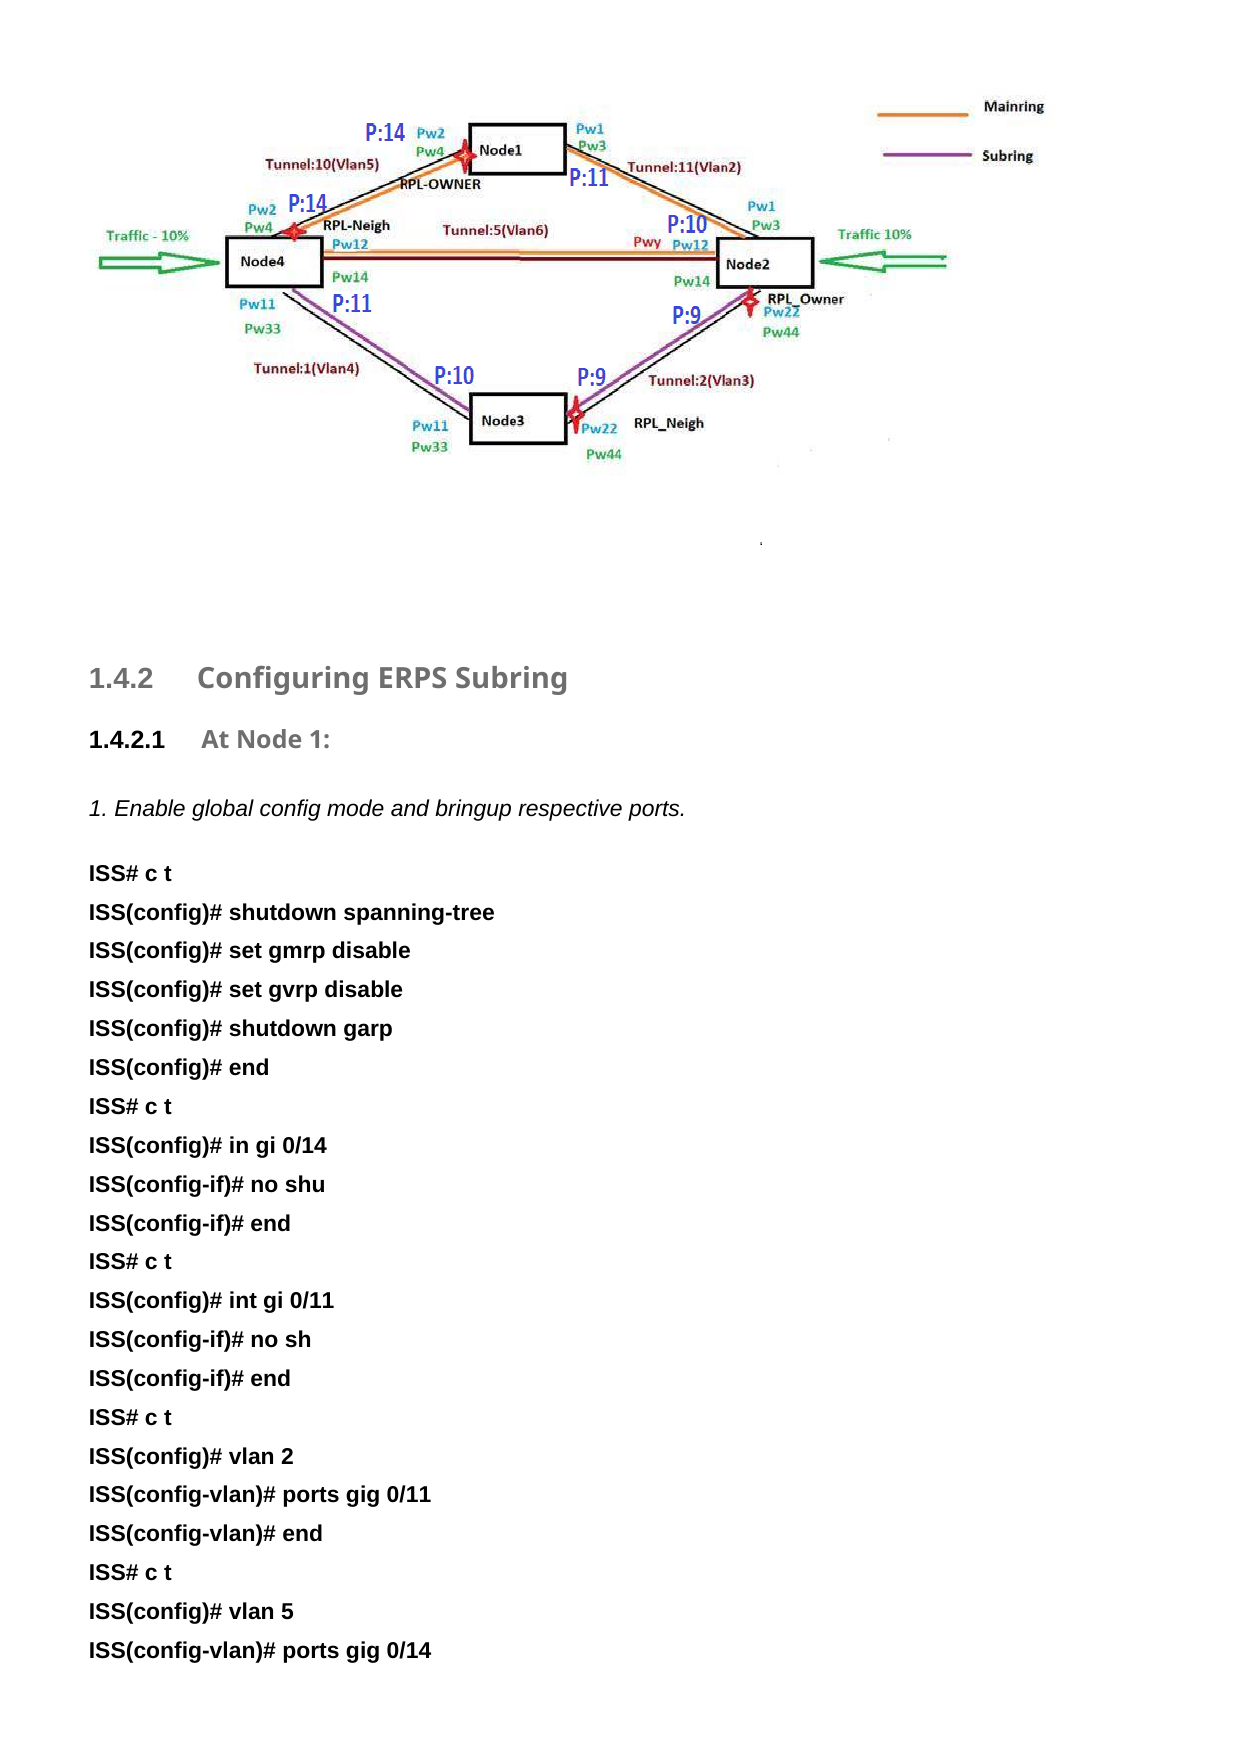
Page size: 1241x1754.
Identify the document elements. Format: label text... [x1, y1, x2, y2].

subtitle Configuring ERPS Subring [89, 657, 1152, 697]
text ISS# c t [89, 1559, 1152, 1586]
text ISS(config-if)# no shu [89, 1171, 1152, 1197]
text ISS(config)# int gi 0/11 [89, 1287, 1152, 1313]
text ISS(config-vlan)# ports gig 0/14 [89, 1637, 1152, 1663]
text ISS(config)# shutdown garp [89, 1015, 1152, 1042]
picture [88, 88, 1150, 548]
text ISS# c t [89, 860, 1152, 886]
text ISS(config-if)# no sh [89, 1326, 1152, 1352]
text ISS(config)# shutdown spanning-tree [89, 899, 1152, 925]
subtitle At Node 1: [89, 722, 1152, 756]
text ISS# c t [89, 1093, 1152, 1119]
text ISS# c t [89, 1404, 1152, 1430]
text ISS(config)# vlan 2 [89, 1443, 1152, 1469]
text ISS(config-vlan)# end [89, 1520, 1152, 1547]
text ISS(config)# set gmrp disable [89, 937, 1152, 964]
text 1. Enable global config mode and bringup respective ports. [89, 768, 1152, 847]
text ISS(config)# vlan 5 [89, 1598, 1152, 1624]
text ISS(config)# end [89, 1054, 1152, 1080]
text ISS(config-vlan)# ports gig 0/11 [89, 1481, 1152, 1508]
text ISS(config)# in gi 0/14 [89, 1132, 1152, 1158]
text ISS# c t [89, 1248, 1152, 1275]
text ISS(config-if)# end [89, 1365, 1152, 1391]
text ISS(config)# set gvrp disable [89, 976, 1152, 1003]
text ISS(config-if)# end [89, 1209, 1152, 1236]
